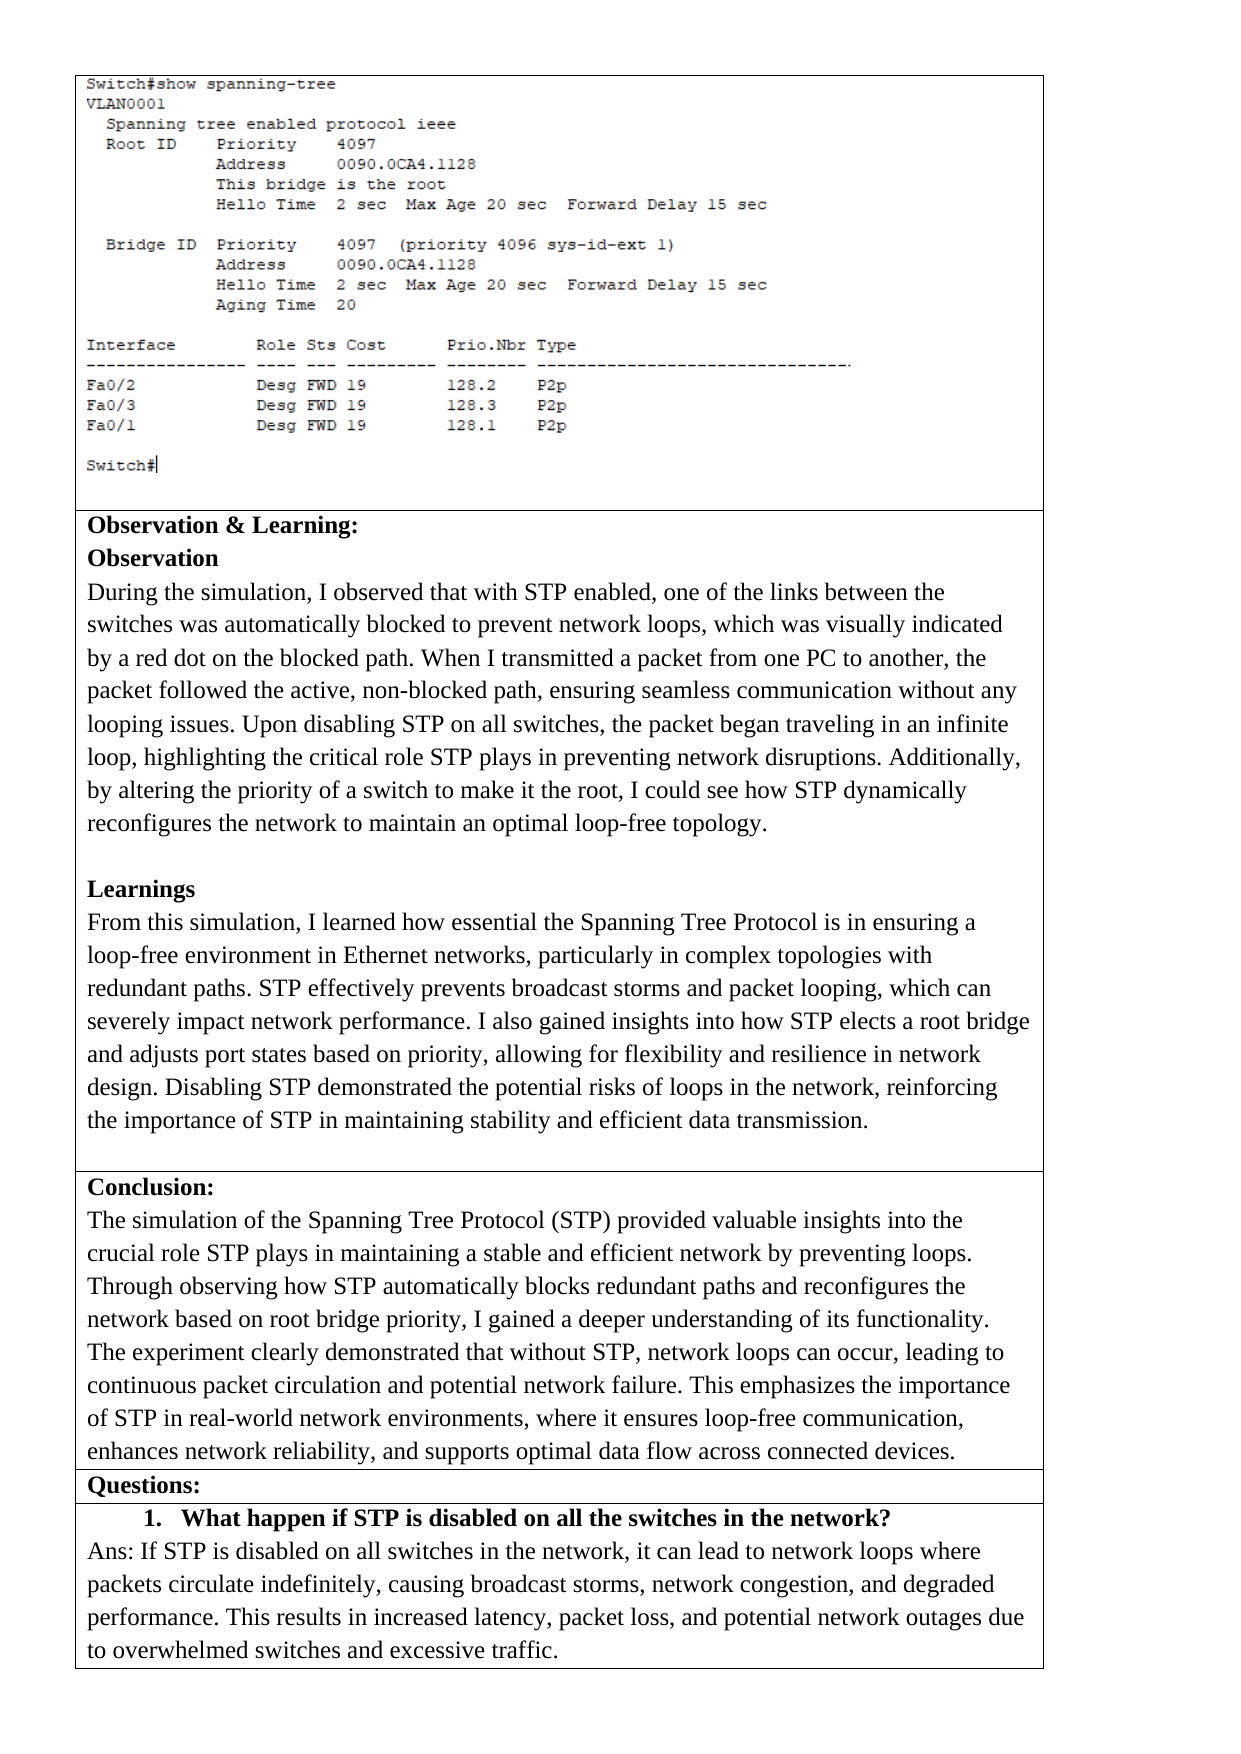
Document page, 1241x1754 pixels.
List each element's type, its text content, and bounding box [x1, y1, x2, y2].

table_cell Observation & Learning: Observation During the simulation, I observed that with STP enabled, one of the links between the switches was automatically blocked to prevent network loops, which was visually indicated by a red dot on the blocked path. When I transmitted a packet from one PC to another, the packet followed the active, non-blocked path, ensuring seamless communication without any looping issues. Upon disabling STP on all switches, the packet began traveling in an infinite loop, highlighting the critical role STP plays in preventing network disruptions. Additionally, by altering the priority of a switch to make it the root, I could see how STP dynamically reconfigures the network to maintain an optimal loop-free topology. Learnings From this simulation, I learned how essential the Spanning Tree Protocol is in ensuring a loop-free environment in Ethernet networks, particularly in complex topologies with redundant paths. STP effectively prevents broadcast storms and packet looping, which can severely impact network performance. I also gained insights into how STP elects a root bridge and adjusts port states based on priority, allowing for flexibility and resilience in network design. Disabling STP demonstrated the potential risks of loops in the network, reinforcing the importance of STP in maintaining stability and efficient data transmission. [76, 511, 1043, 1171]
table_cell Questions: [76, 1470, 1043, 1502]
picture [86, 76, 851, 473]
table_cell Conclusion: The simulation of the Spanning Tree Protocol (STP) provided valuable insights into the crucial role STP plays in maintaining a stable and efficient network by preventing loops. Through observing how STP automatically blocks redundant paths and reconfigures the network based on root bridge priority, I gained a deeper understanding of its functionality. The experiment clearly demonstrated that without STP, network loops can occur, leading to continuous packet circulation and potential network failure. This emphasizes the importance of STP in real-world network environments, where it ensures loop-free communication, enhances network reliability, and supports optimal data flow across connected devices. [76, 1172, 1043, 1469]
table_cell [76, 76, 1043, 509]
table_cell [76, 1504, 1043, 1668]
